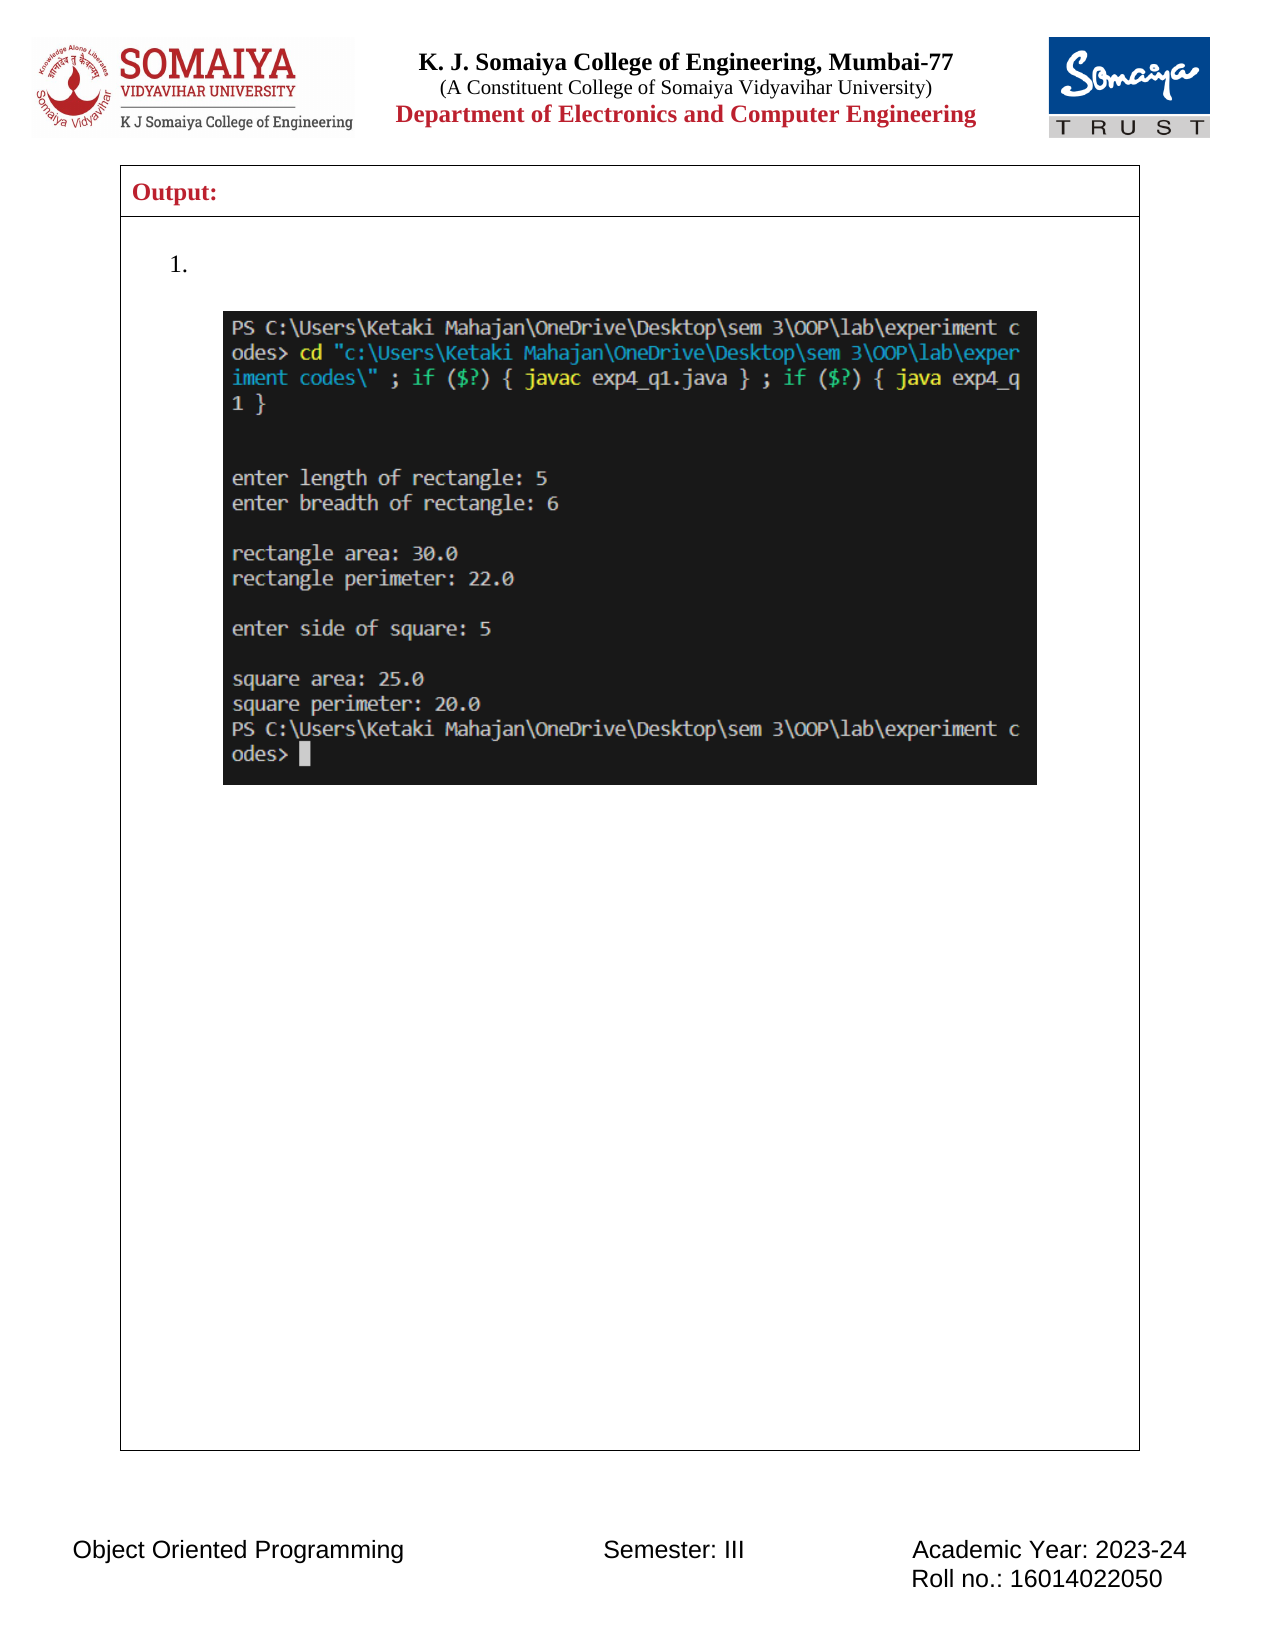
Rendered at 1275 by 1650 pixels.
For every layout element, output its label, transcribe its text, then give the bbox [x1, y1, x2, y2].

table_cell [121, 217, 1139, 1450]
table_header Output: [121, 166, 1139, 216]
picture [1048, 37, 1210, 138]
picture [31, 37, 356, 138]
picture [223, 311, 1037, 785]
